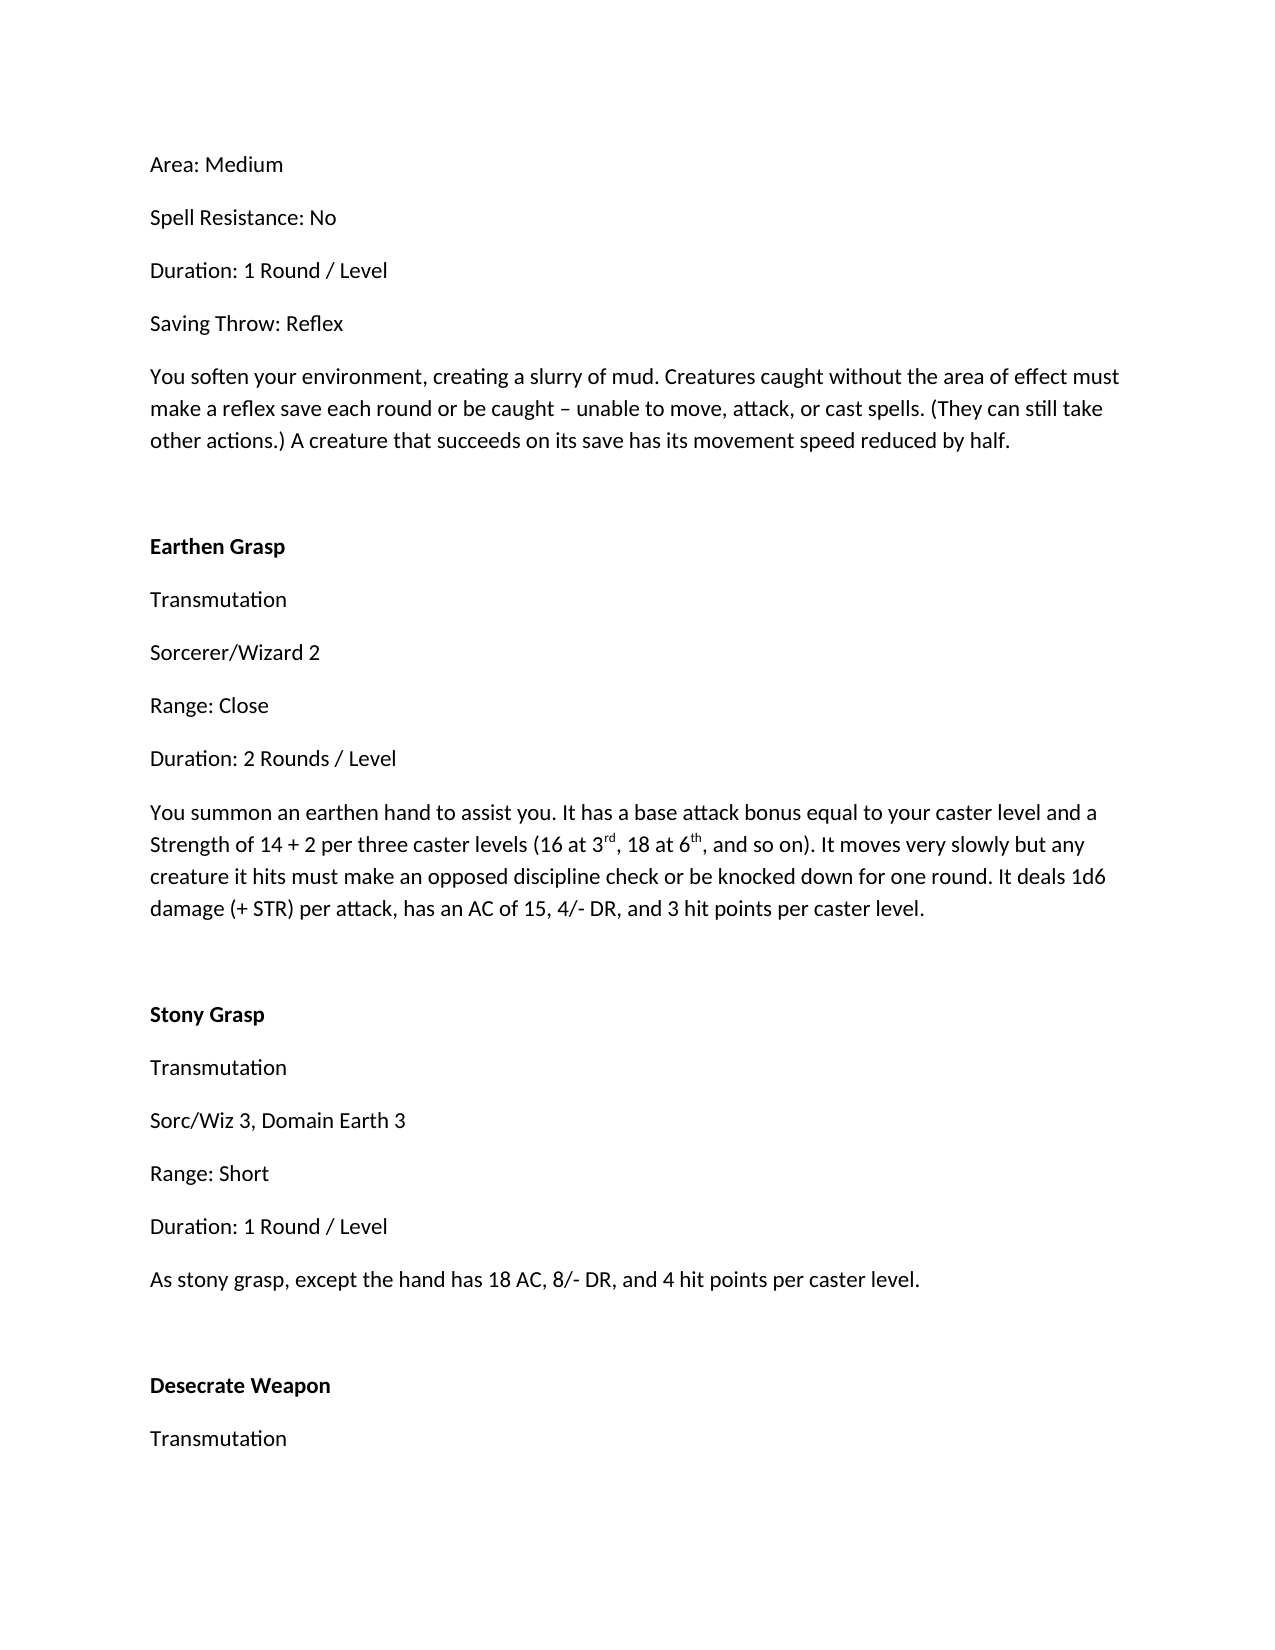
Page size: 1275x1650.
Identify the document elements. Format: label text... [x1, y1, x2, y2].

text Transmutation [150, 1053, 1125, 1081]
text Transmutation [150, 1424, 1125, 1452]
text Range: Short [150, 1159, 1125, 1187]
text Desecrate Weapon [150, 1371, 1125, 1399]
text As stony grasp, except the hand has 18 AC, 8/- DR, and 4 hit points per caster level. [150, 1265, 1125, 1293]
text You soften your environment, creating a slurry of mud. Creatures caught without the area of effect must make a reflex save each round or be caught – unable to move, attack, or cast spells. (They can still take other actions.) A creature that succeeds on its save has its movement speed reduced by half. [150, 362, 1125, 454]
text Spell Resistance: No [150, 203, 1125, 231]
text Duration: 1 Round / Level [150, 256, 1125, 284]
text Duration: 1 Round / Level [150, 1212, 1125, 1240]
text You summon an earthen hand to assist you. It has a base attack bonus equal to your caster level and a Strength of 14 + 2 per three caster levels (16 at 3rd, 18 at 6th, and so on). It moves very slowly but any creature it hits must make an opposed discipline check or be knocked down for one round. It deals 1d6 damage (+ STR) per attack, has an AC of 15, 4/- DR, and 3 hit points per caster level. [150, 798, 1125, 922]
text Earthen Grasp [150, 532, 1125, 561]
text Sorcerer/Wizard 2 [150, 638, 1125, 667]
text Transmutation [150, 586, 1125, 613]
text Stony Grasp [150, 1000, 1125, 1028]
text Saving Throw: Reflex [150, 309, 1125, 337]
text Area: Medium [150, 150, 1125, 178]
text Duration: 2 Rounds / Level [150, 744, 1125, 773]
text Range: Close [150, 692, 1125, 719]
text Sorc/Wiz 3, Domain Earth 3 [150, 1106, 1125, 1134]
